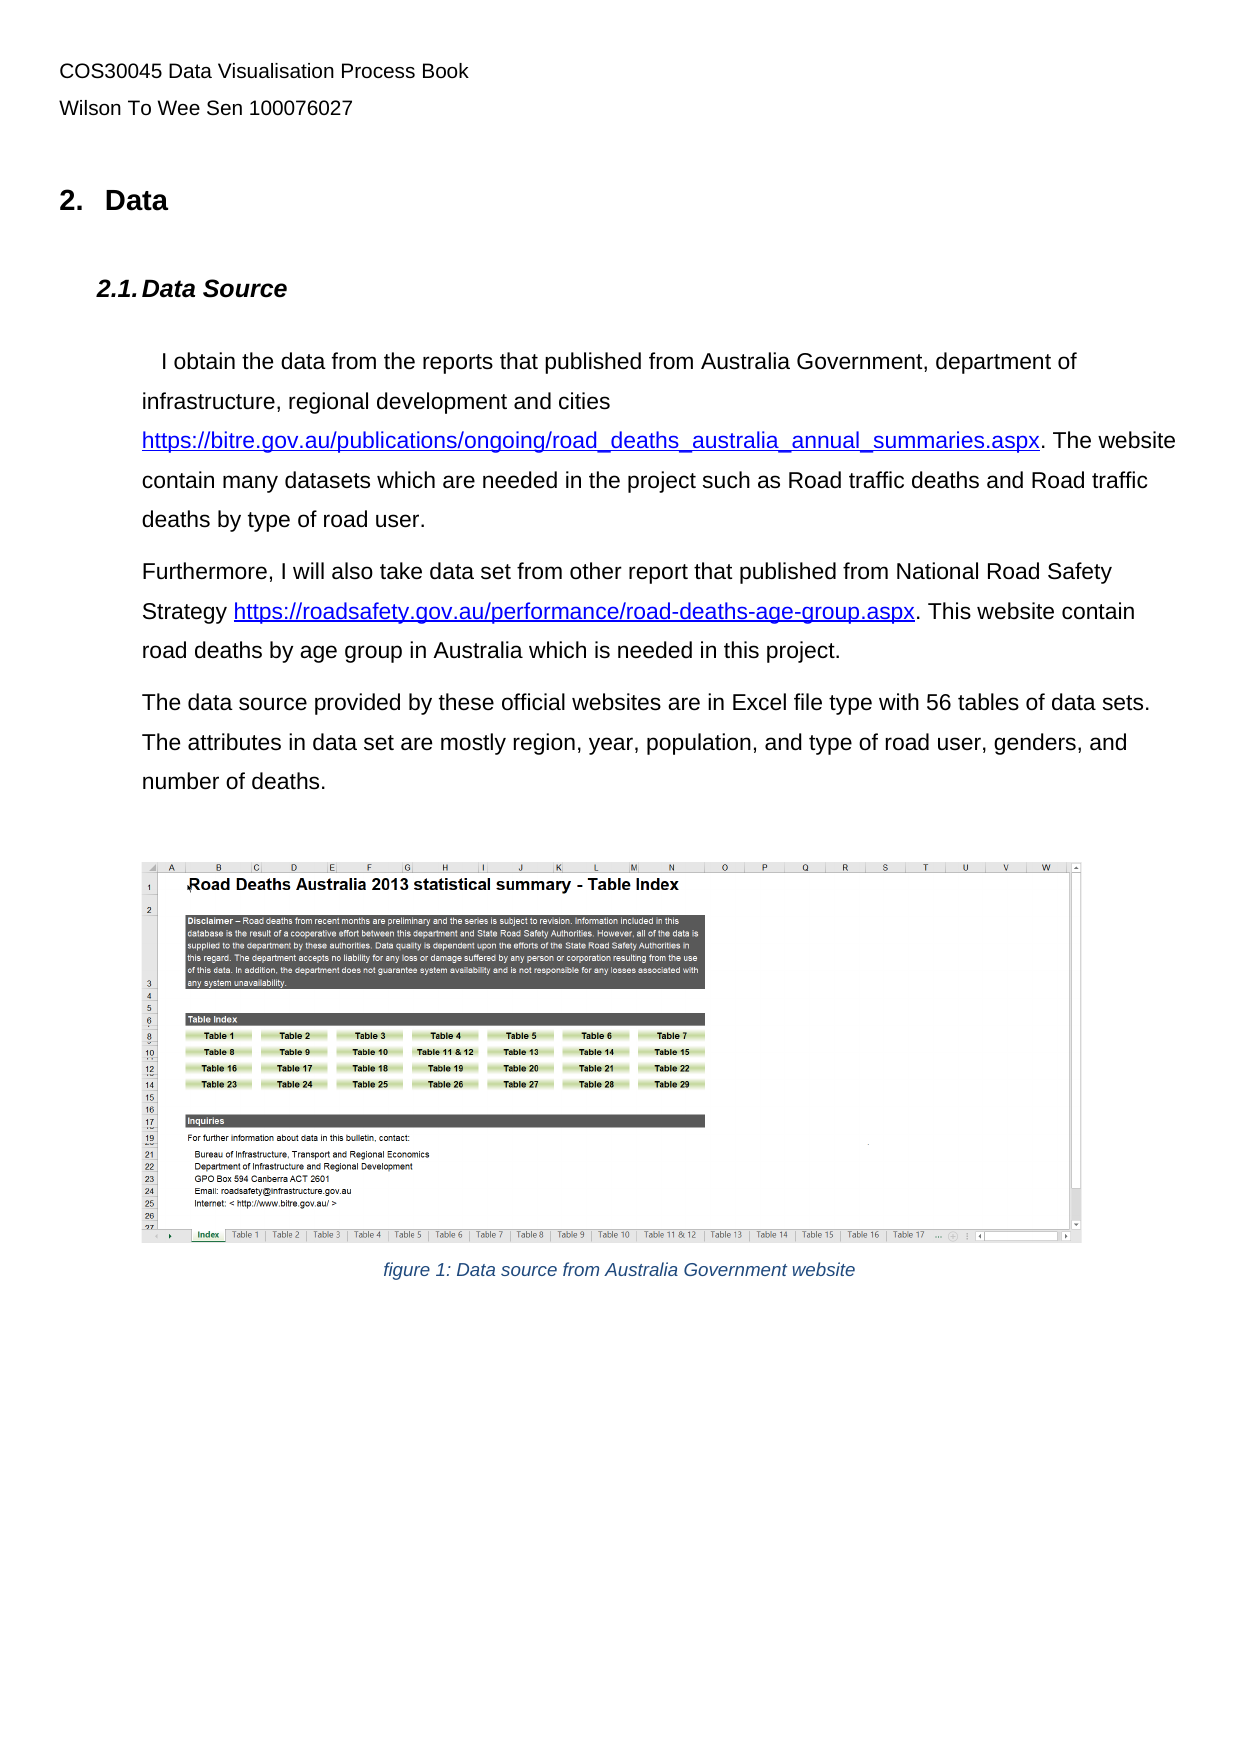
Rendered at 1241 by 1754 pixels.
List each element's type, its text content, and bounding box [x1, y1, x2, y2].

text Furthermore, I will also take data set from other report that published from National Road Safety Strategy https://roadsafety.gov.au/performance/road-deaths-age-group.aspx. This website contain road deaths by age group in Australia which is needed in this project. [142, 558, 1181, 663]
text figure 1: Data source from Australia Government website [59, 1259, 1181, 1281]
picture [141, 862, 1082, 1243]
subtitle Data Source [97, 274, 1181, 303]
subtitle Data [59, 183, 1181, 217]
text I obtain the data from the reports that published from Australia Government, department of infrastructure, regional development and cities https://bitre.gov.au/publications/ongoing/road_deaths_australia_annual_summaries.aspx. The website contain many datasets which are needed in the project such as Road traffic deaths and Road traffic deaths by type of road user. [142, 348, 1181, 533]
text The data source provided by these official websites are in Excel file type with 56 tables of data sets. The attributes in data set are mostly region, year, population, and type of road user, genders, and number of deaths. [142, 689, 1181, 794]
